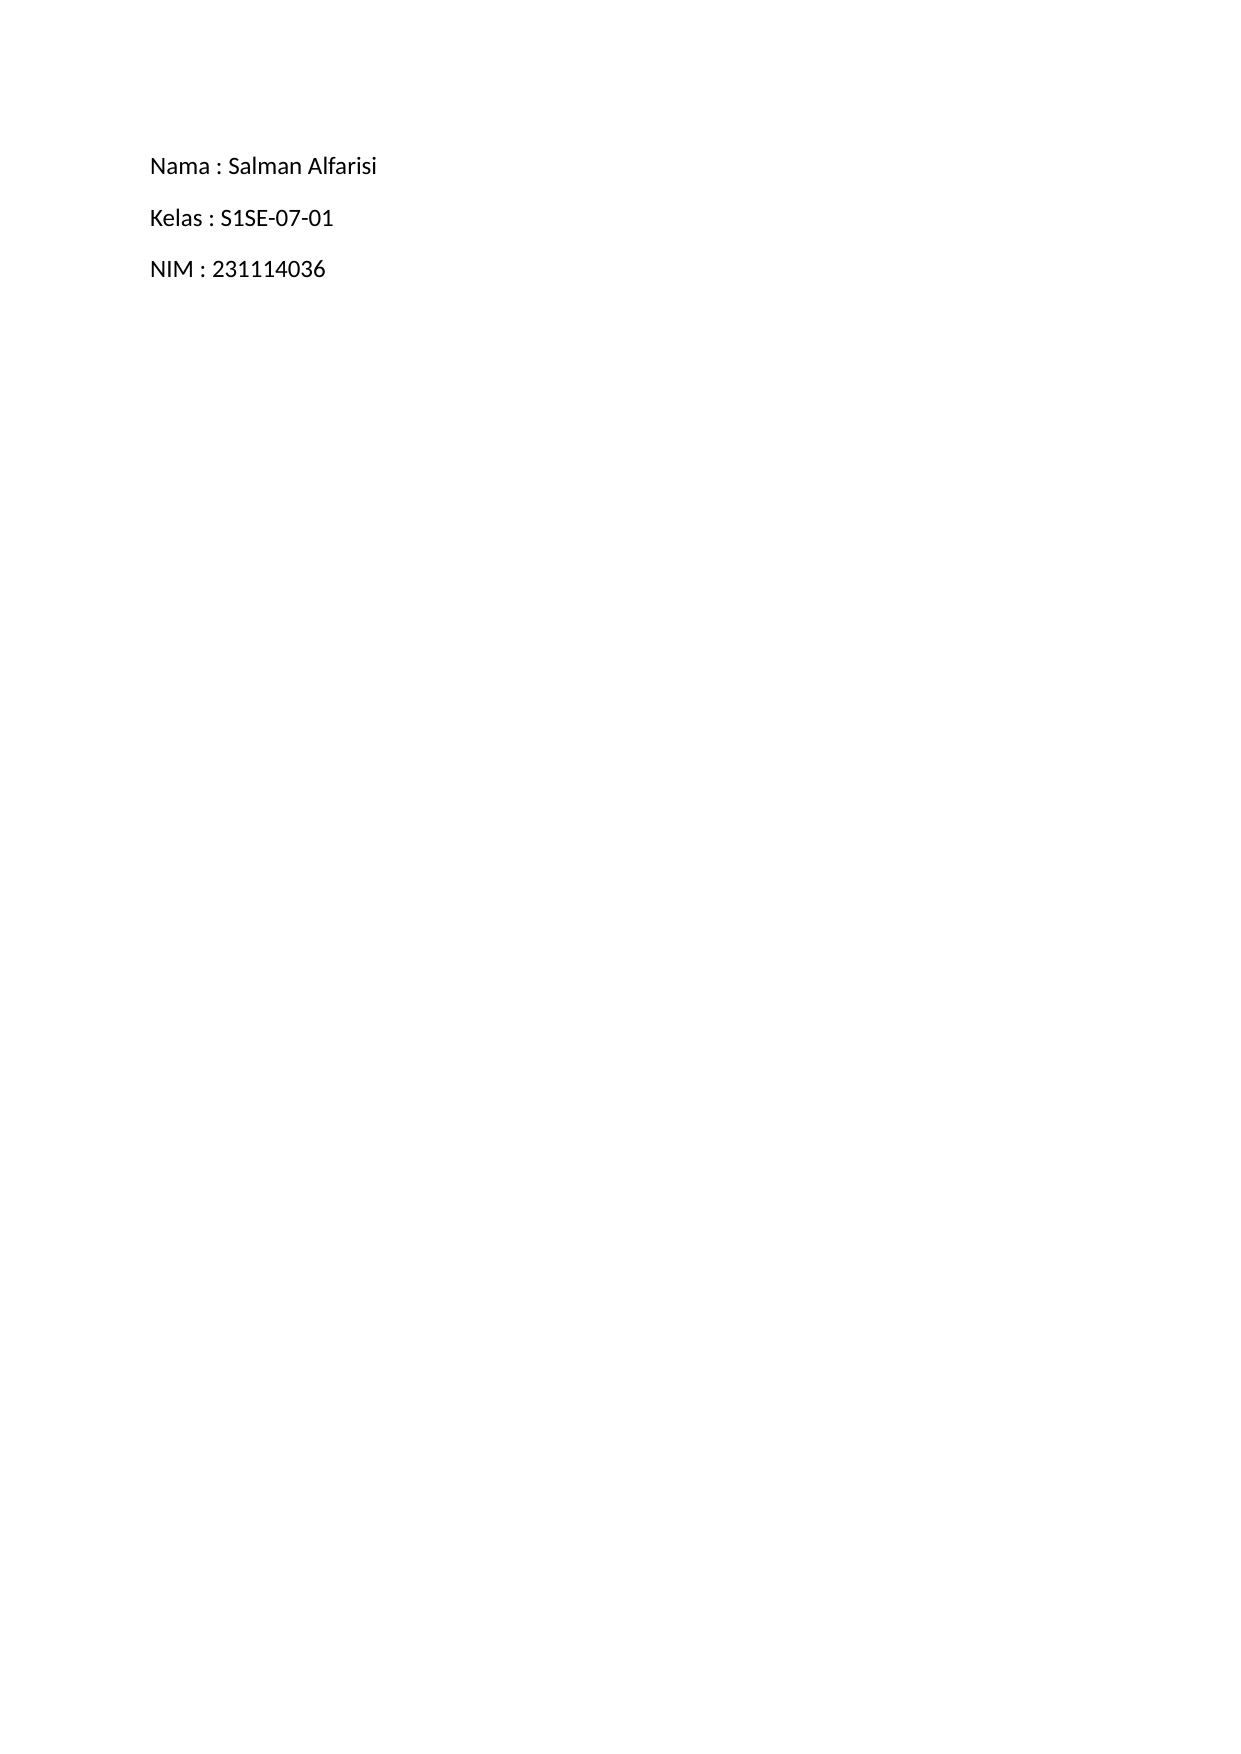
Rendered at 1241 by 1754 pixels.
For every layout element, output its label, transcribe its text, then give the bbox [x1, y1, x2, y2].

text Kelas : S1SE-07-01 [150, 202, 1090, 232]
text Nama : Salman Alfarisi [150, 150, 1090, 181]
text NIM : 231114036 [150, 253, 1090, 284]
